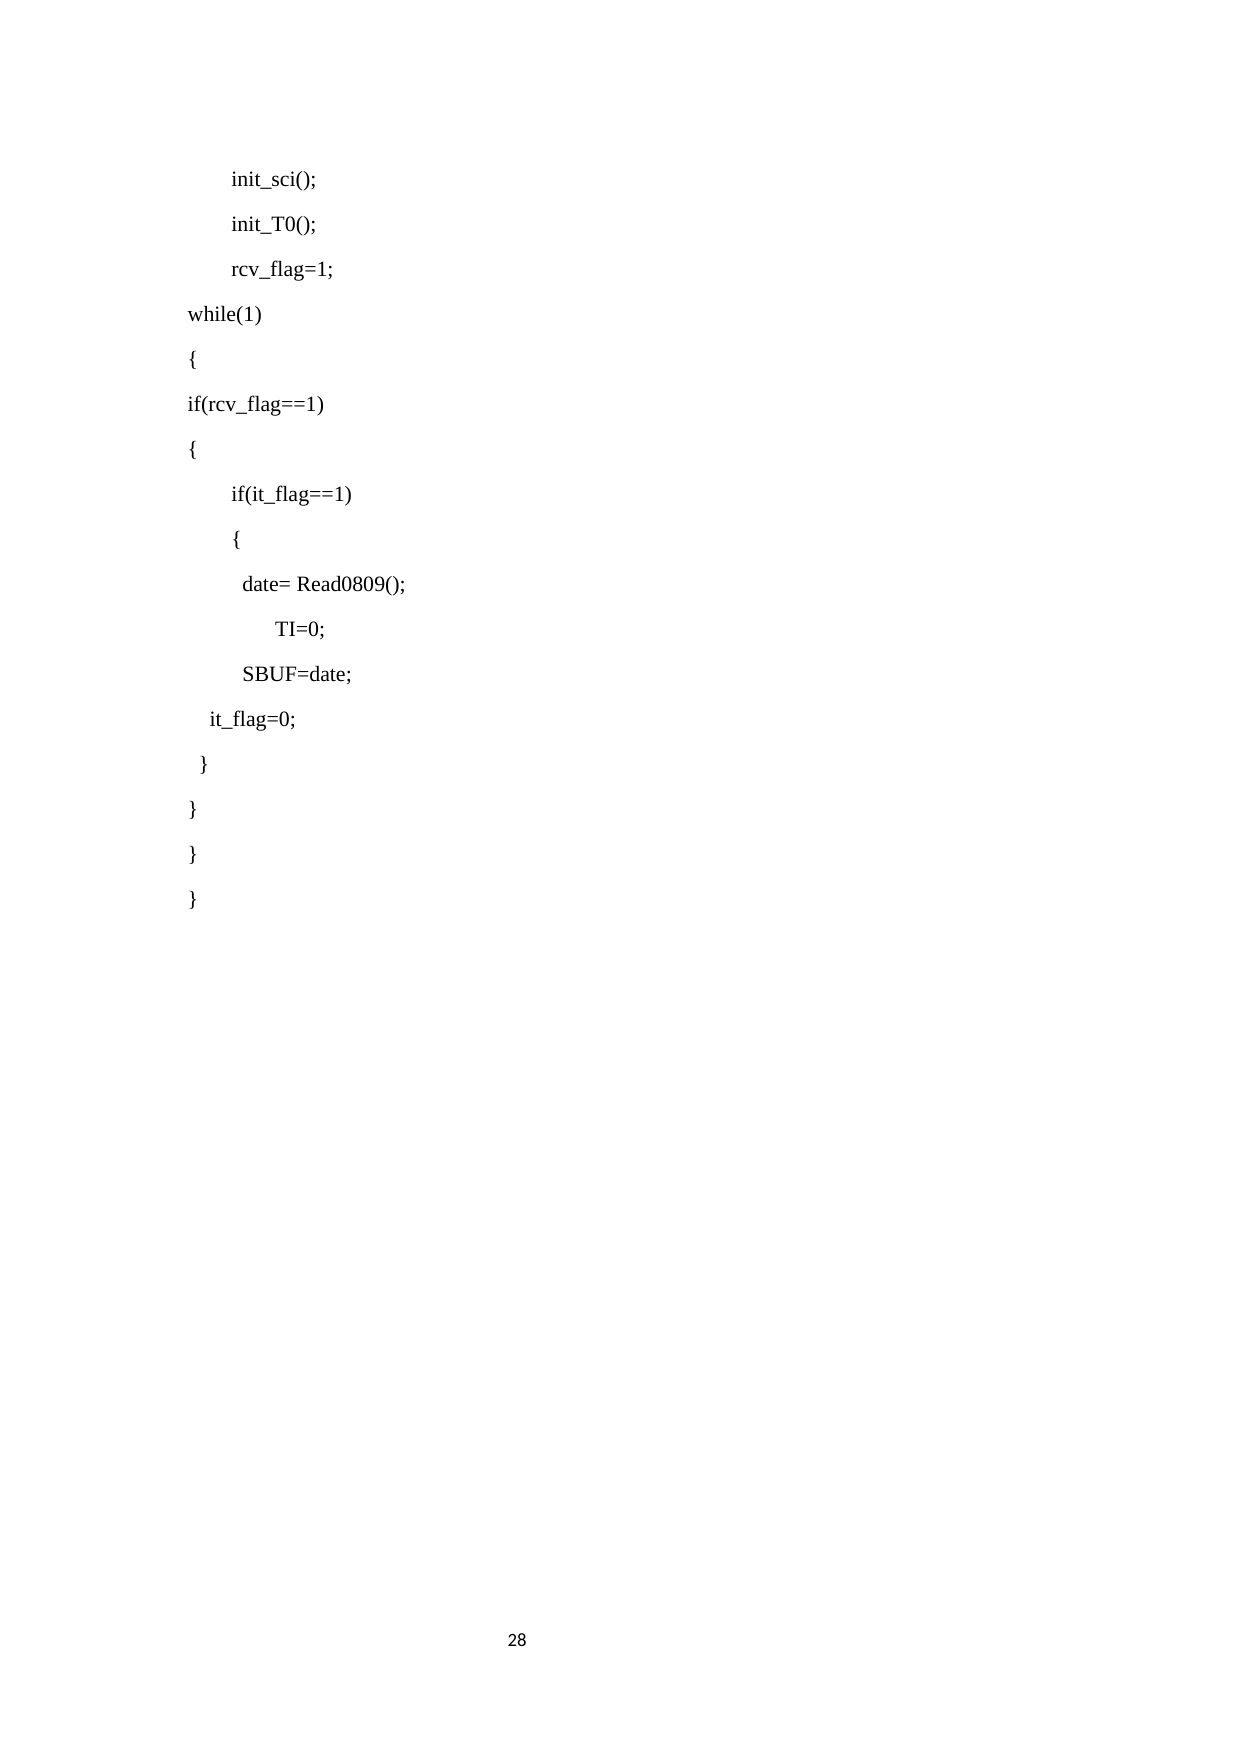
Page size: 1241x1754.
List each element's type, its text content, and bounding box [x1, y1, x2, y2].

text TI=0; [187, 612, 1053, 644]
text init_T0(); [187, 207, 1053, 239]
text date= Read0809(); [187, 567, 1053, 599]
text } [187, 792, 1053, 824]
text if(it_flag==1) [187, 477, 1053, 509]
text } [187, 747, 1053, 779]
text rcv_flag=1; [187, 252, 1053, 284]
text it_flag=0; [187, 702, 1053, 734]
text } [187, 837, 1053, 869]
text { [187, 342, 1053, 374]
text while(1) [187, 297, 1053, 329]
text if(rcv_flag==1) [187, 387, 1053, 419]
text { [187, 522, 1053, 554]
text } [187, 882, 1053, 914]
text init_sci(); [187, 162, 1053, 194]
text { [187, 432, 1053, 464]
text SBUF=date; [187, 657, 1053, 689]
